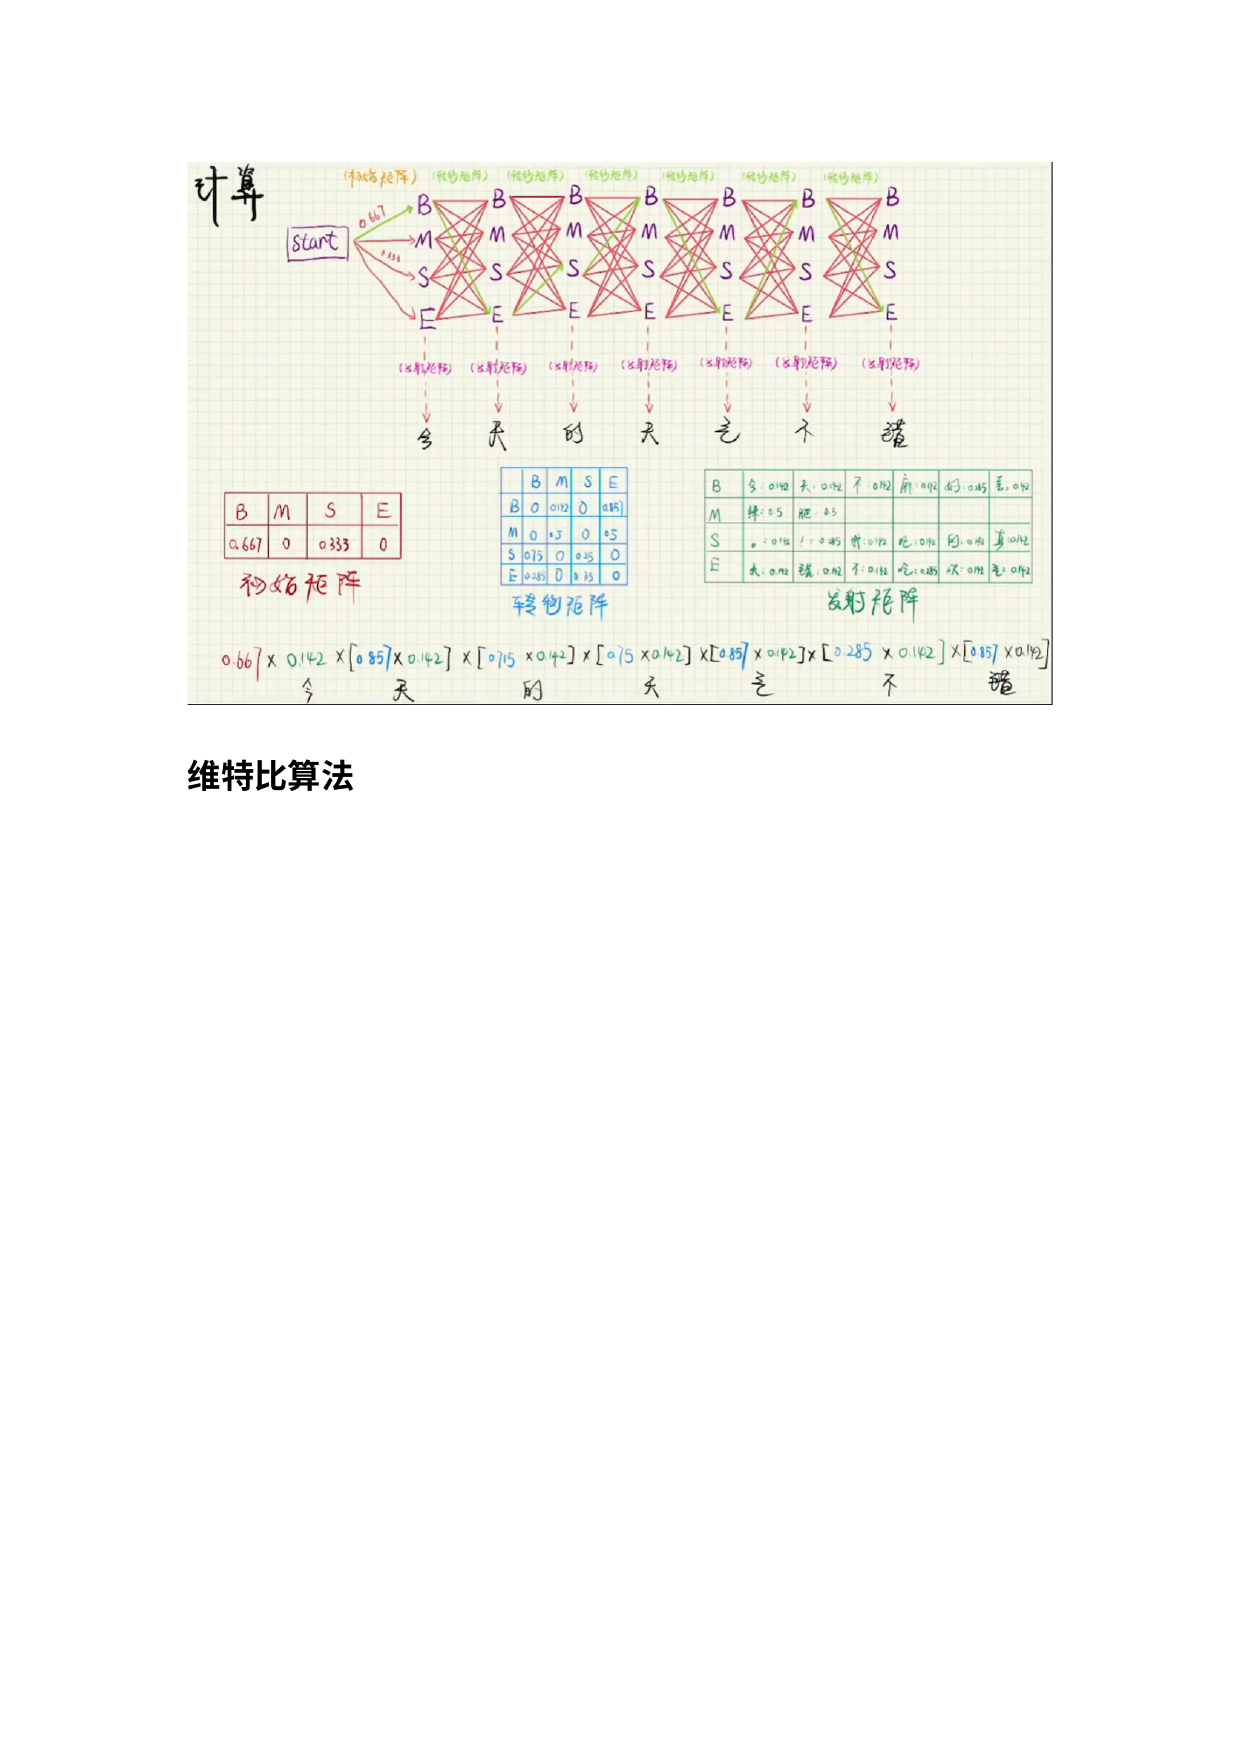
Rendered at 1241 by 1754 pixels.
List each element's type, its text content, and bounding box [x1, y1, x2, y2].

subtitle 维特比算法 [187, 742, 1053, 807]
picture [187, 162, 1053, 705]
